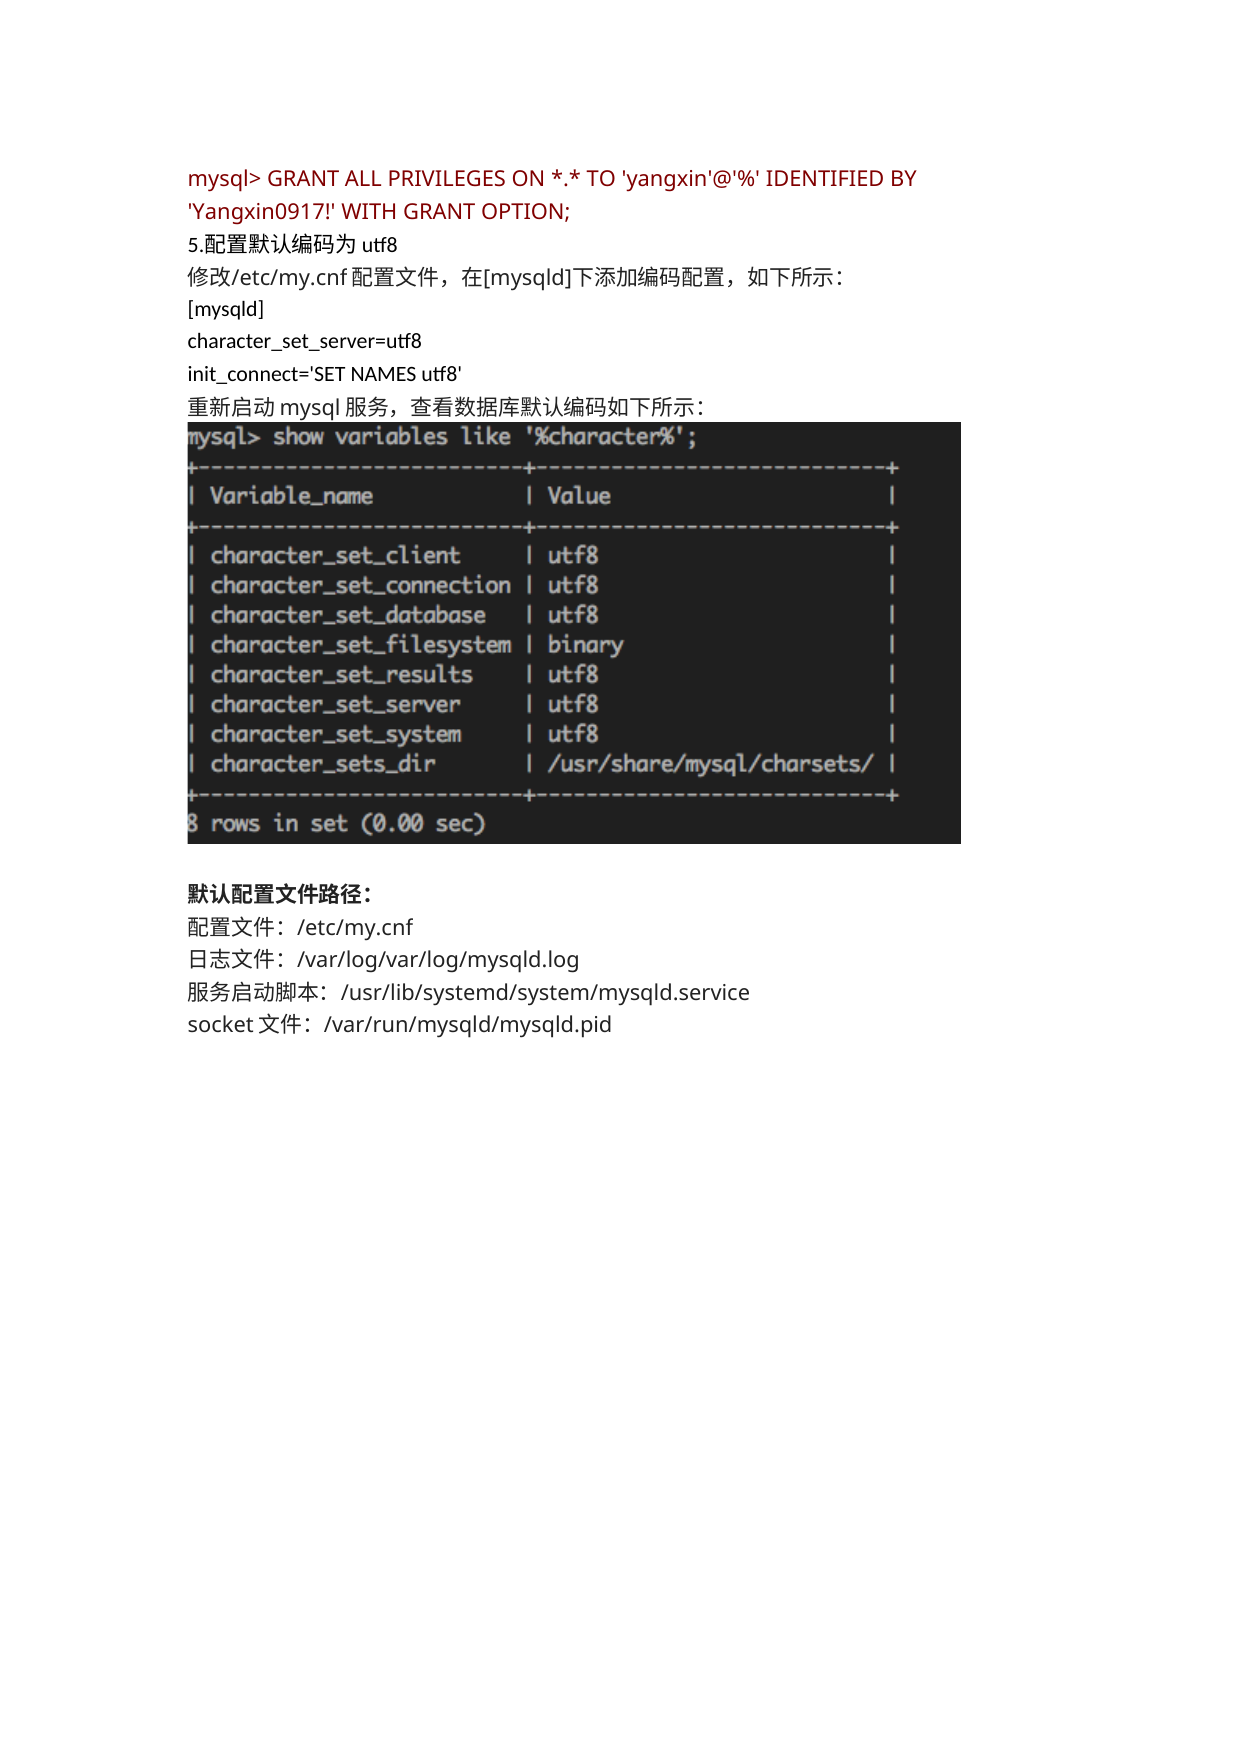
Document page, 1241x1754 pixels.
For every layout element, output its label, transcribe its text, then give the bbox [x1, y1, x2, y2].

text mysql> GRANT ALL PRIVILEGES ON *.* TO 'yangxin'@'%' IDENTIFIED BY 'Yangxin0917!' WITH GRANT OPTION; [187, 162, 1053, 227]
text 重新启动mysql服务，查看数据库默认编码如下所示： [187, 389, 1053, 422]
text 默认配置文件路径： [187, 877, 1053, 909]
text 配置文件：/etc/my.cnf 日志文件：/var/log/var/log/mysqld.log 服务启动脚本：/usr/lib/systemd/system/mysqld.service socket文件：/var/run/mysqld/mysqld.pid [187, 909, 1053, 1039]
picture [187, 422, 961, 844]
text 修改/etc/my.cnf配置文件，在[mysqld]下添加编码配置，如下所示： [187, 259, 1053, 292]
text 5.配置默认编码为utf8 [187, 227, 1053, 259]
text init_connect='SET NAMES utf8' [187, 357, 1053, 389]
text [mysqld] [187, 292, 1053, 324]
text character_set_server=utf8 [187, 324, 1053, 357]
